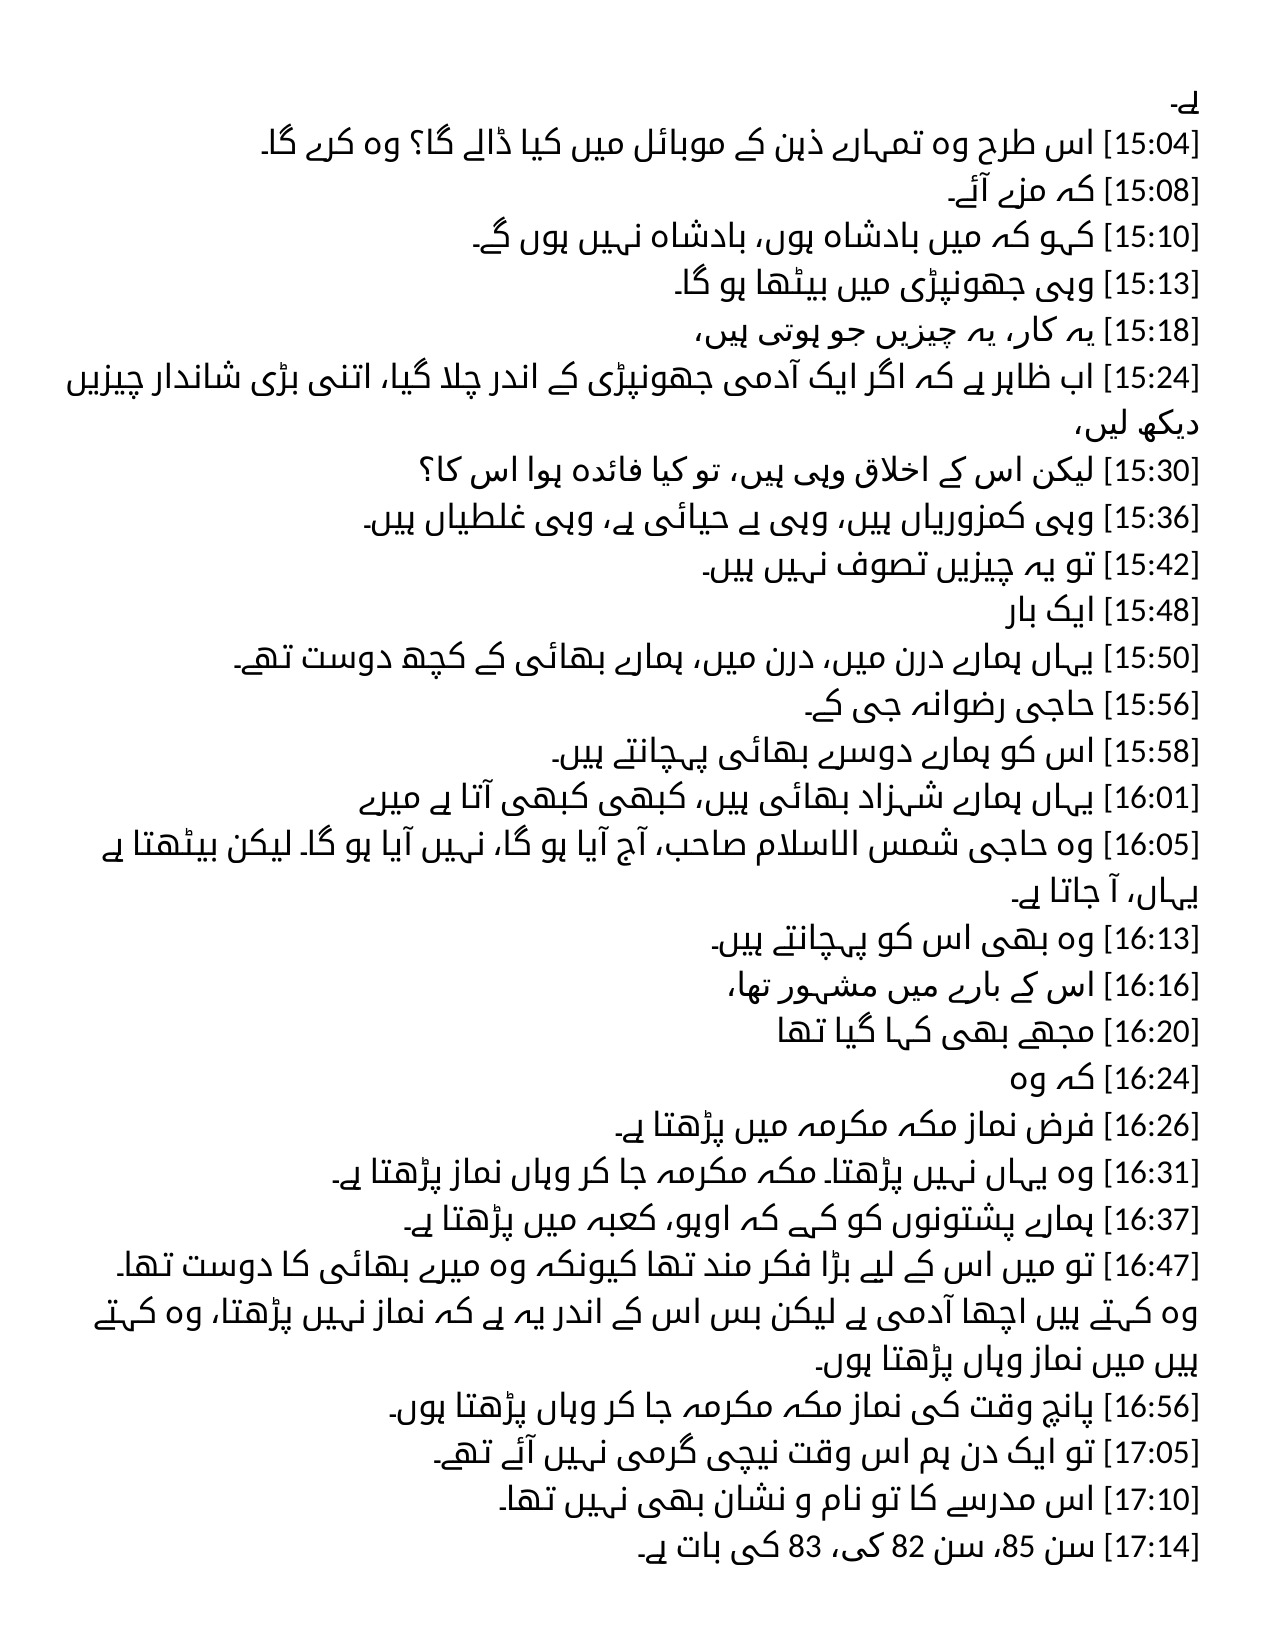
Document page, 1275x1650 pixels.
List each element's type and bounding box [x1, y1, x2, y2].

text [75, 75, 1200, 1566]
